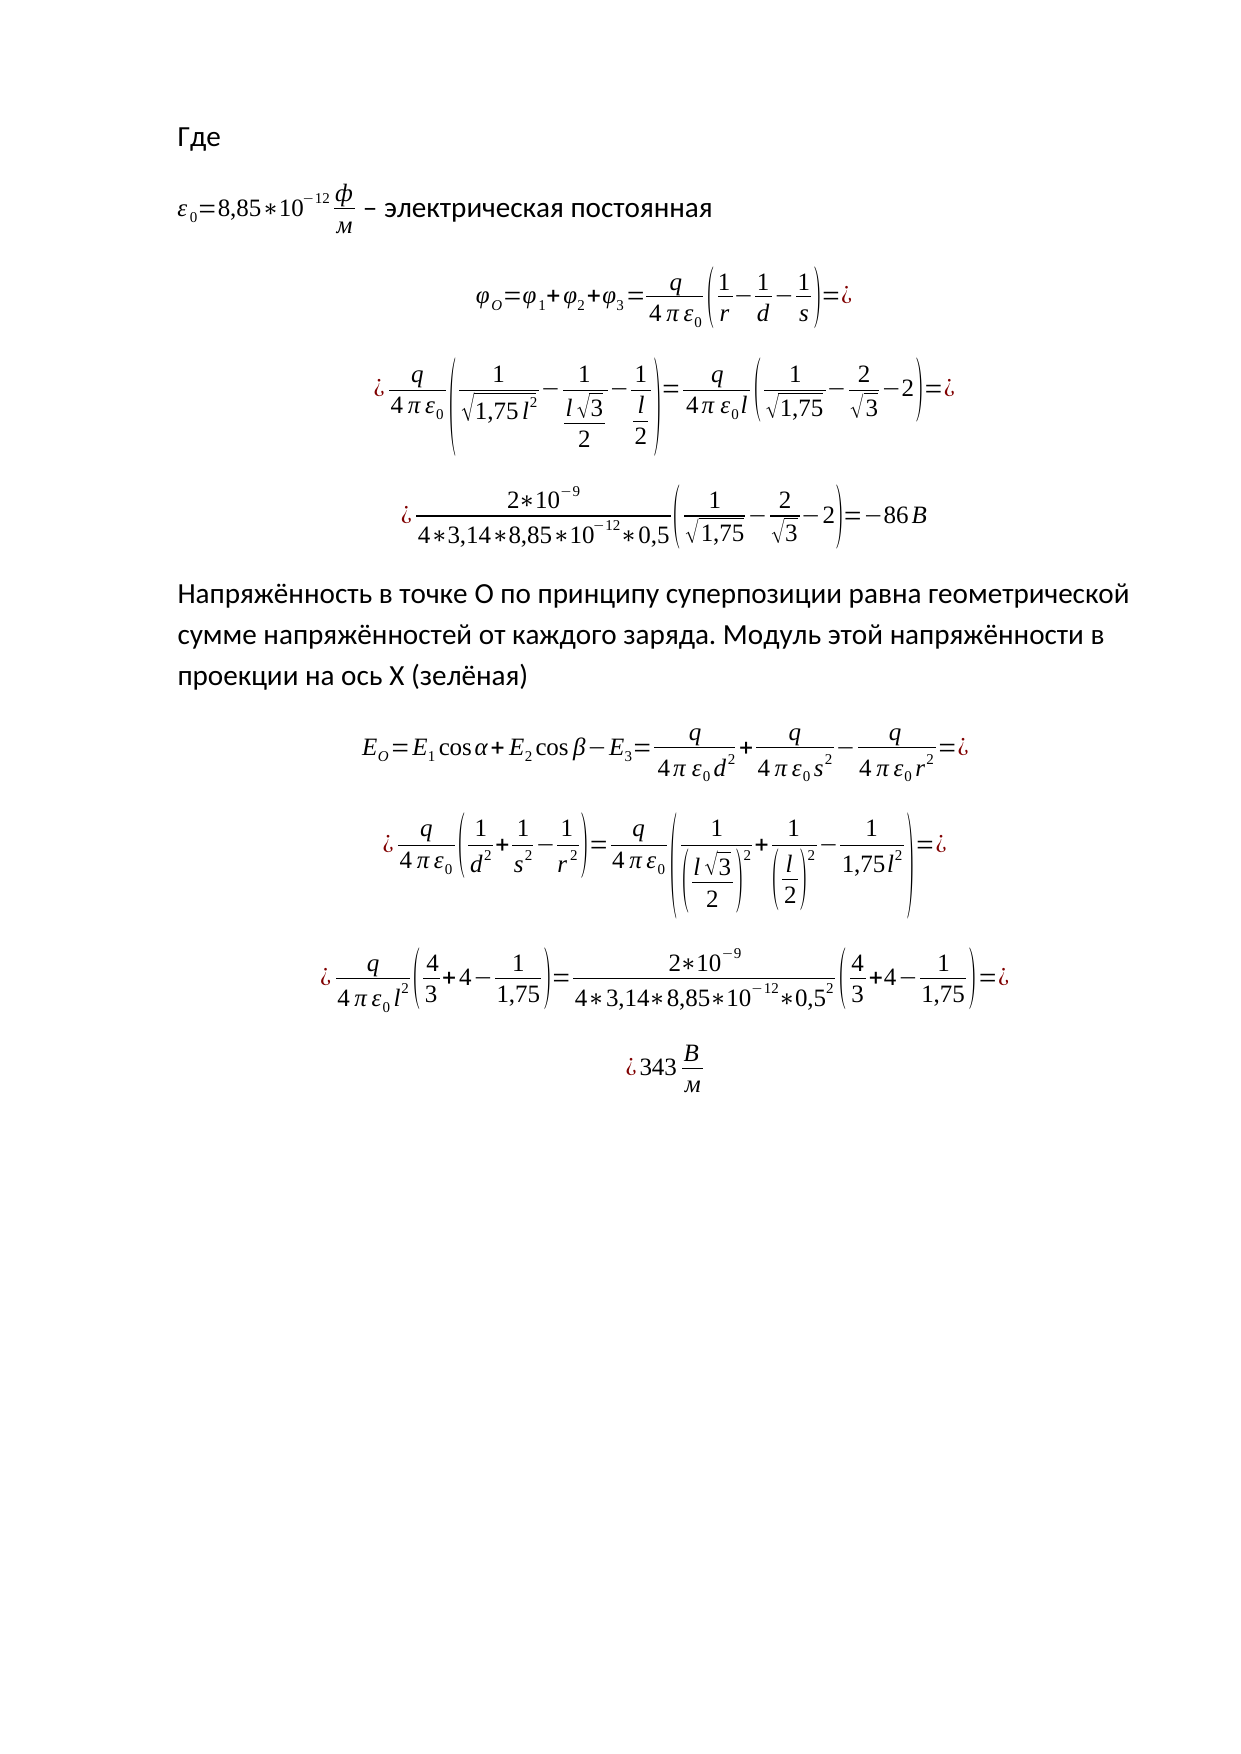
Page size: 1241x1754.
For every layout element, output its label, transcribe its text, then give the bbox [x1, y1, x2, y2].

text – электрическая постоянная [177, 180, 1152, 239]
text Где [177, 118, 1152, 154]
text Напряжённость в точке O по принципу суперпозиции равна геометрической сумме напряжённостей от каждого заряда. Модуль этой напряжённости в проекции на ось X (зелёная) [177, 575, 1152, 693]
